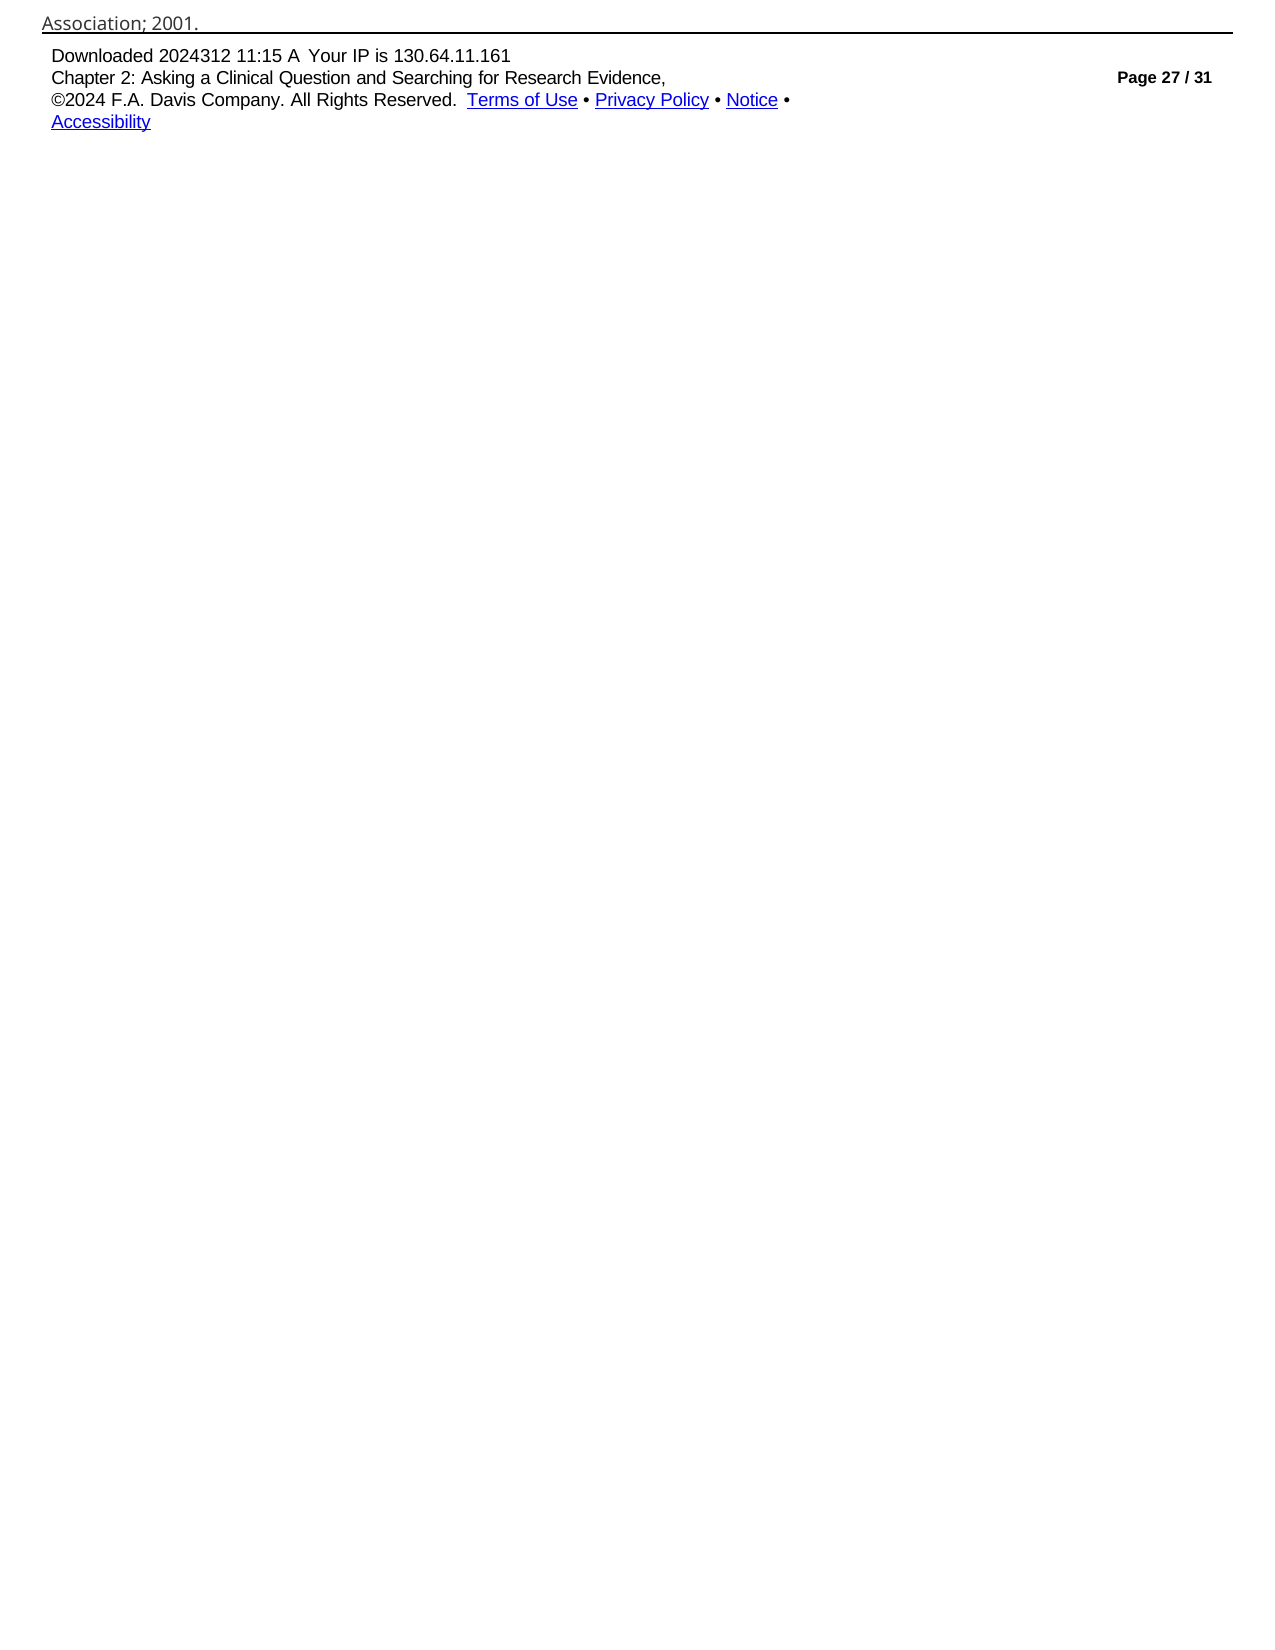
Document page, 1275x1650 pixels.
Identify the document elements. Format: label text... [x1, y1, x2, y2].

text Page 27 / 31 [1117, 68, 1246, 87]
text Downloaded 2024­3­12 11:15 A Your IP is 130.64.11.161 [51, 45, 1246, 66]
text ©2024 F.A. Davis Company. All Rights Reserved. Terms of Use • Privacy Policy • Notice • Accessibility [51, 89, 887, 132]
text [42, 10, 1246, 36]
text Chapter 2: Asking a Clinical Question and Searching for Research Evidence, [51, 67, 887, 88]
